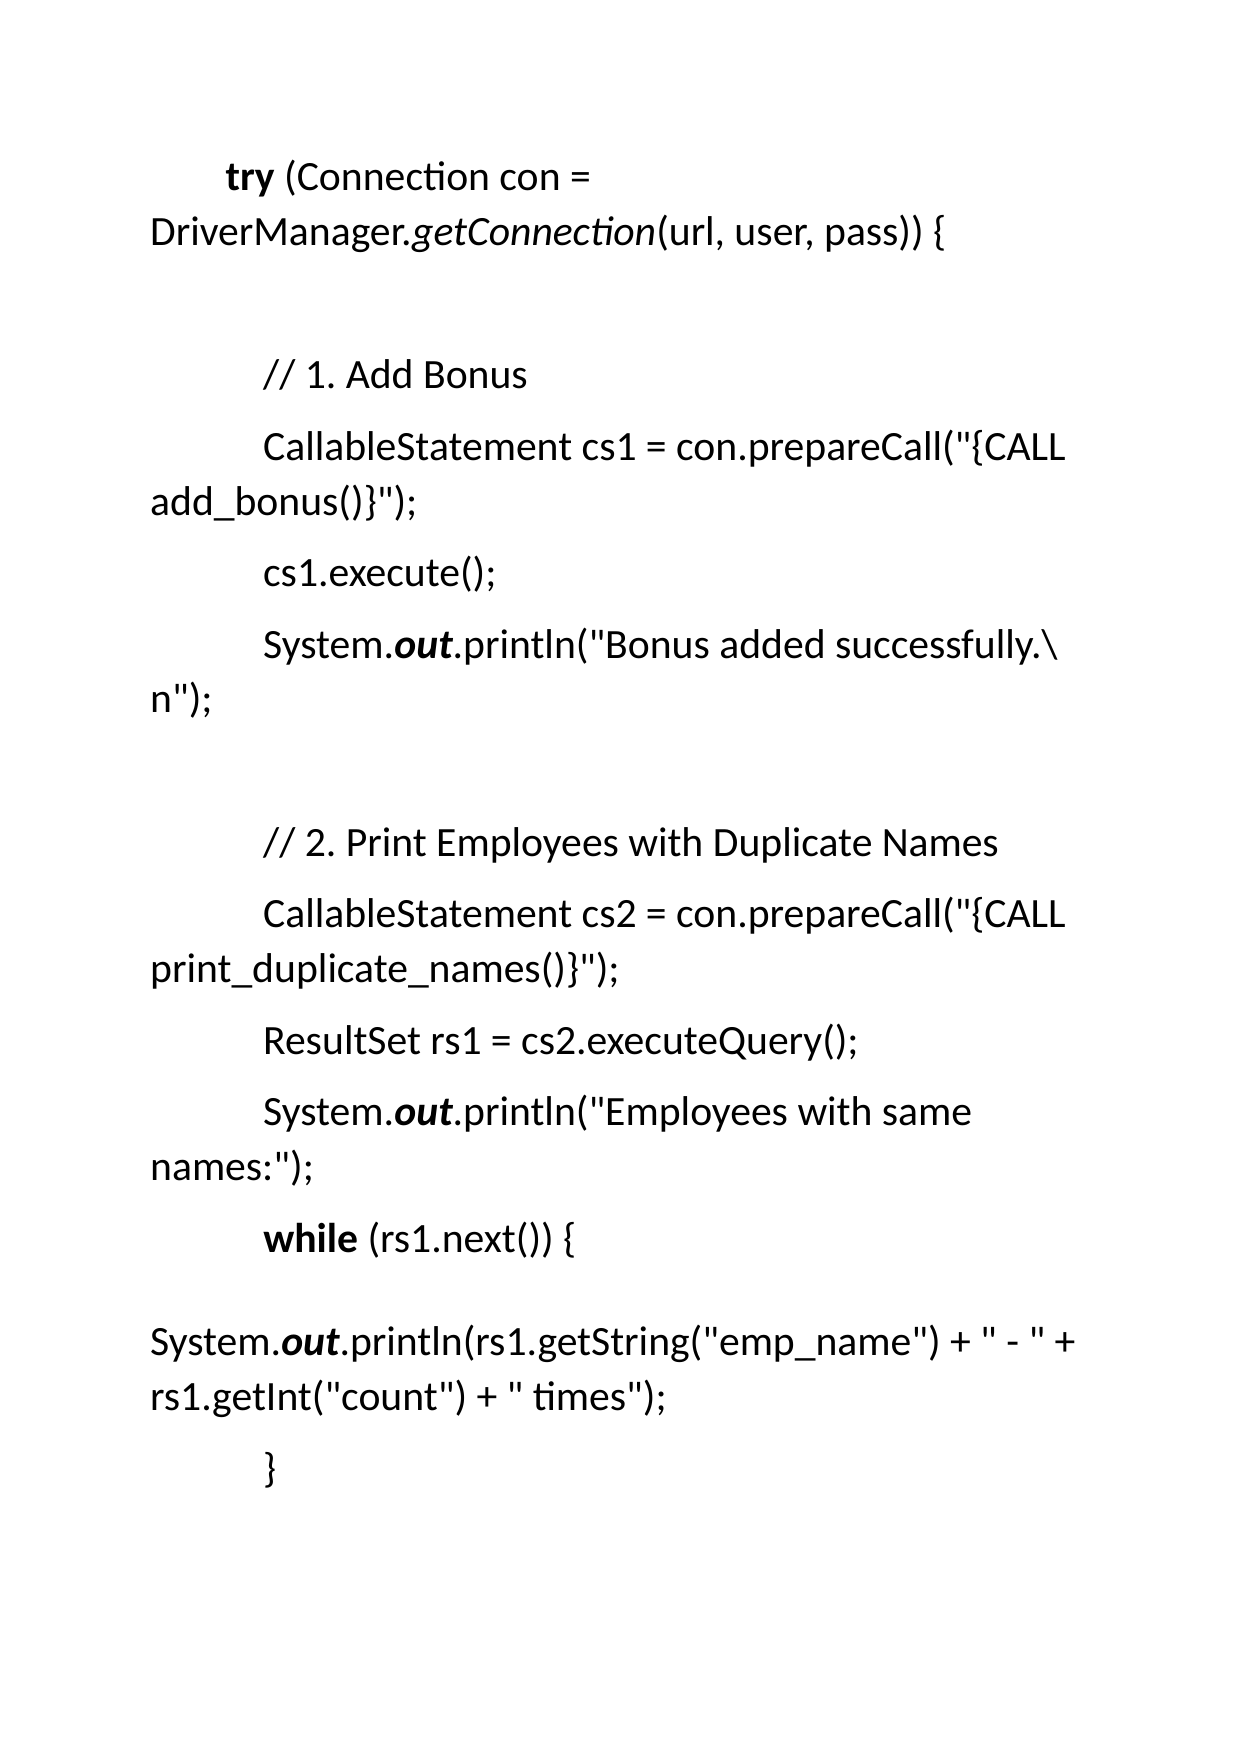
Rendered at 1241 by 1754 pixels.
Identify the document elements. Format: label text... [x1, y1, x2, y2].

text ResultSet rs1 = cs2.executeQuery(); [150, 1014, 1090, 1064]
text } [150, 1442, 1090, 1493]
text CallableStatement cs1 = con.prepareCall("{CALL add_bonus()}"); [150, 419, 1090, 525]
text CallableStatement cs2 = con.prepareCall("{CALL print_duplicate_names()}"); [150, 887, 1090, 993]
text // 1. Add Bonus [150, 348, 1090, 399]
text cs1.execute(); [150, 546, 1090, 597]
text try (Connection con = DriverManager.getConnection(url, user, pass)) { [150, 150, 1090, 256]
text while (rs1.next()) { [150, 1212, 1090, 1262]
text // 2. Print Employees with Duplicate Names [150, 816, 1090, 866]
text System.out.println("Employees with same names:"); [150, 1085, 1090, 1191]
text System.out.println("Bonus added successfully.\n"); [150, 618, 1090, 723]
text System.out.println(rs1.getString("emp_name") + " - " + rs1.getInt("count") + " times"); [150, 1283, 1090, 1421]
